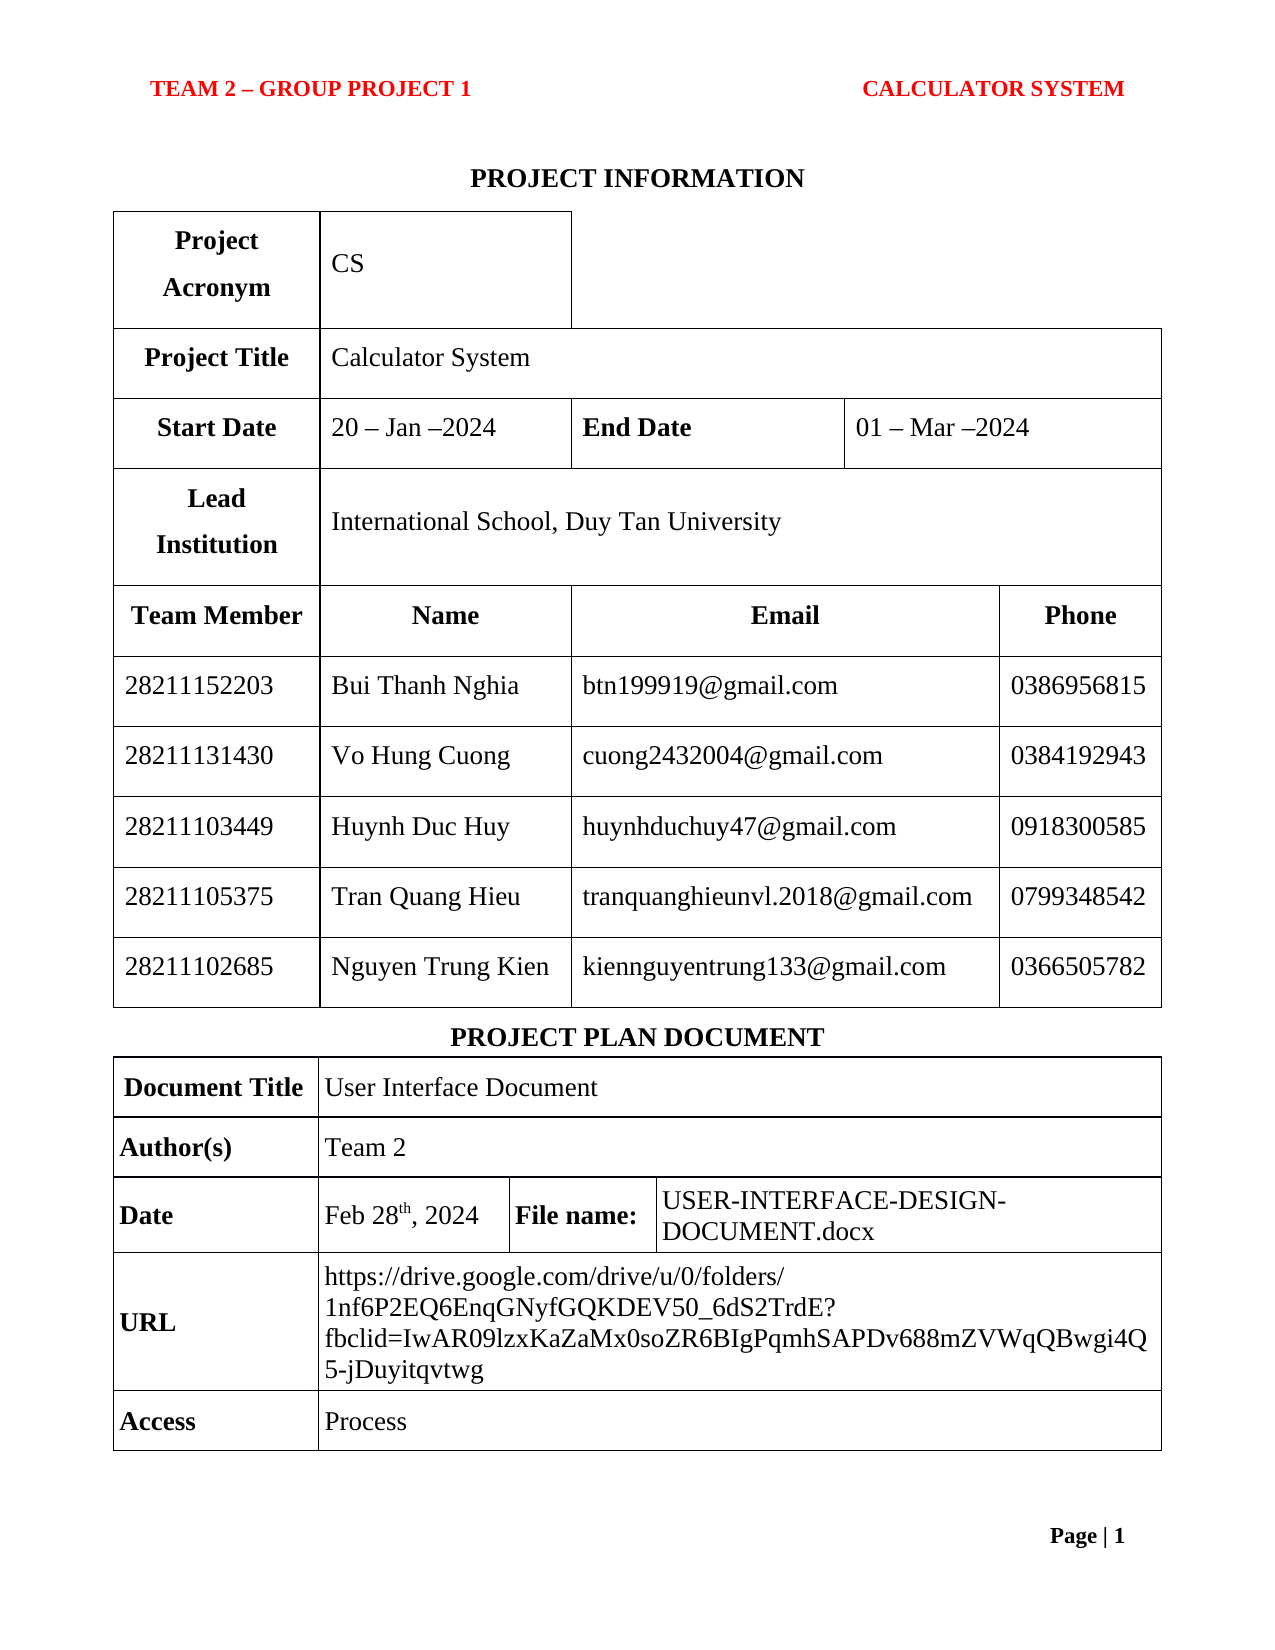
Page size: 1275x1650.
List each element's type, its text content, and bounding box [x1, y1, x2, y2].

table_cell International School, Duy Tan University [321, 469, 1161, 585]
text PROJECT PLAN DOCUMENT [150, 1021, 1125, 1052]
table_header User Interface Document [319, 1058, 1161, 1116]
table_cell huynhduchuy47@gmail.com [572, 797, 999, 867]
table_cell End Date [572, 399, 844, 468]
table_cell Vo Hung Cuong [321, 727, 571, 796]
table_cell 28211102685 [114, 938, 319, 1007]
table_cell 28211103449 [114, 797, 319, 867]
table_cell USER-INTERFACE-DESIGN-DOCUMENT.docx [657, 1178, 1161, 1252]
table_header CS [321, 212, 571, 328]
table_cell Feb 28th, 2024 [319, 1178, 509, 1252]
table_cell Access [114, 1391, 318, 1450]
table_cell Process [319, 1391, 1161, 1450]
table_cell URL [114, 1253, 318, 1390]
table_cell Huynh Duc Huy [321, 797, 571, 867]
table_cell Nguyen Trung Kien [321, 938, 571, 1007]
table_cell tranquanghieunvl.2018@gmail.com [572, 868, 999, 937]
table_cell Bui Thanh Nghia [321, 657, 571, 726]
table_cell Date [114, 1178, 318, 1252]
table_cell kiennguyentrung133@gmail.com [572, 938, 999, 1007]
table_cell Team Member [114, 586, 319, 656]
table_cell Start Date [114, 399, 319, 468]
table_cell 28211131430 [114, 727, 319, 796]
table_cell 0799348542 [1000, 868, 1161, 937]
table_cell Lead Institution [114, 469, 319, 585]
table_cell cuong2432004@gmail.com [572, 727, 999, 796]
table_cell 01 – Mar –2024 [845, 399, 1161, 468]
table_cell Phone [1000, 586, 1161, 656]
table_header Document Title [114, 1058, 318, 1116]
table_cell File name: [510, 1178, 656, 1252]
table_cell 0918300585 [1000, 797, 1161, 867]
table_cell Project Title [114, 329, 319, 398]
text PROJECT INFORMATION [150, 162, 1125, 194]
table_cell Calculator System [321, 329, 1161, 398]
table_cell Tran Quang Hieu [321, 868, 571, 937]
table_cell btn199919@gmail.com [572, 657, 999, 726]
table_cell 0386956815 [1000, 657, 1161, 726]
table_cell 28211152203 [114, 657, 319, 726]
table_cell 20 – Jan –2024 [321, 399, 571, 468]
table_cell https://drive.google.com/drive/u/0/folders/1nf6P2EQ6EnqGNyfGQKDEV50_6dS2TrdE?fbclid=IwAR09lzxKaZaMx0soZR6BIgPqmhSAPDv688mZVWqQBwgi4Q5-jDuyitqvtwg [319, 1253, 1161, 1390]
table_cell 0384192943 [1000, 727, 1161, 796]
table_cell 0366505782 [1000, 938, 1161, 1007]
table_header Project Acronym [114, 212, 319, 328]
table_cell 28211105375 [114, 868, 319, 937]
table_cell Team 2 [319, 1118, 1161, 1176]
table_cell Author(s) [114, 1118, 318, 1176]
table_cell Email [572, 586, 999, 656]
table_cell Name [321, 586, 571, 656]
